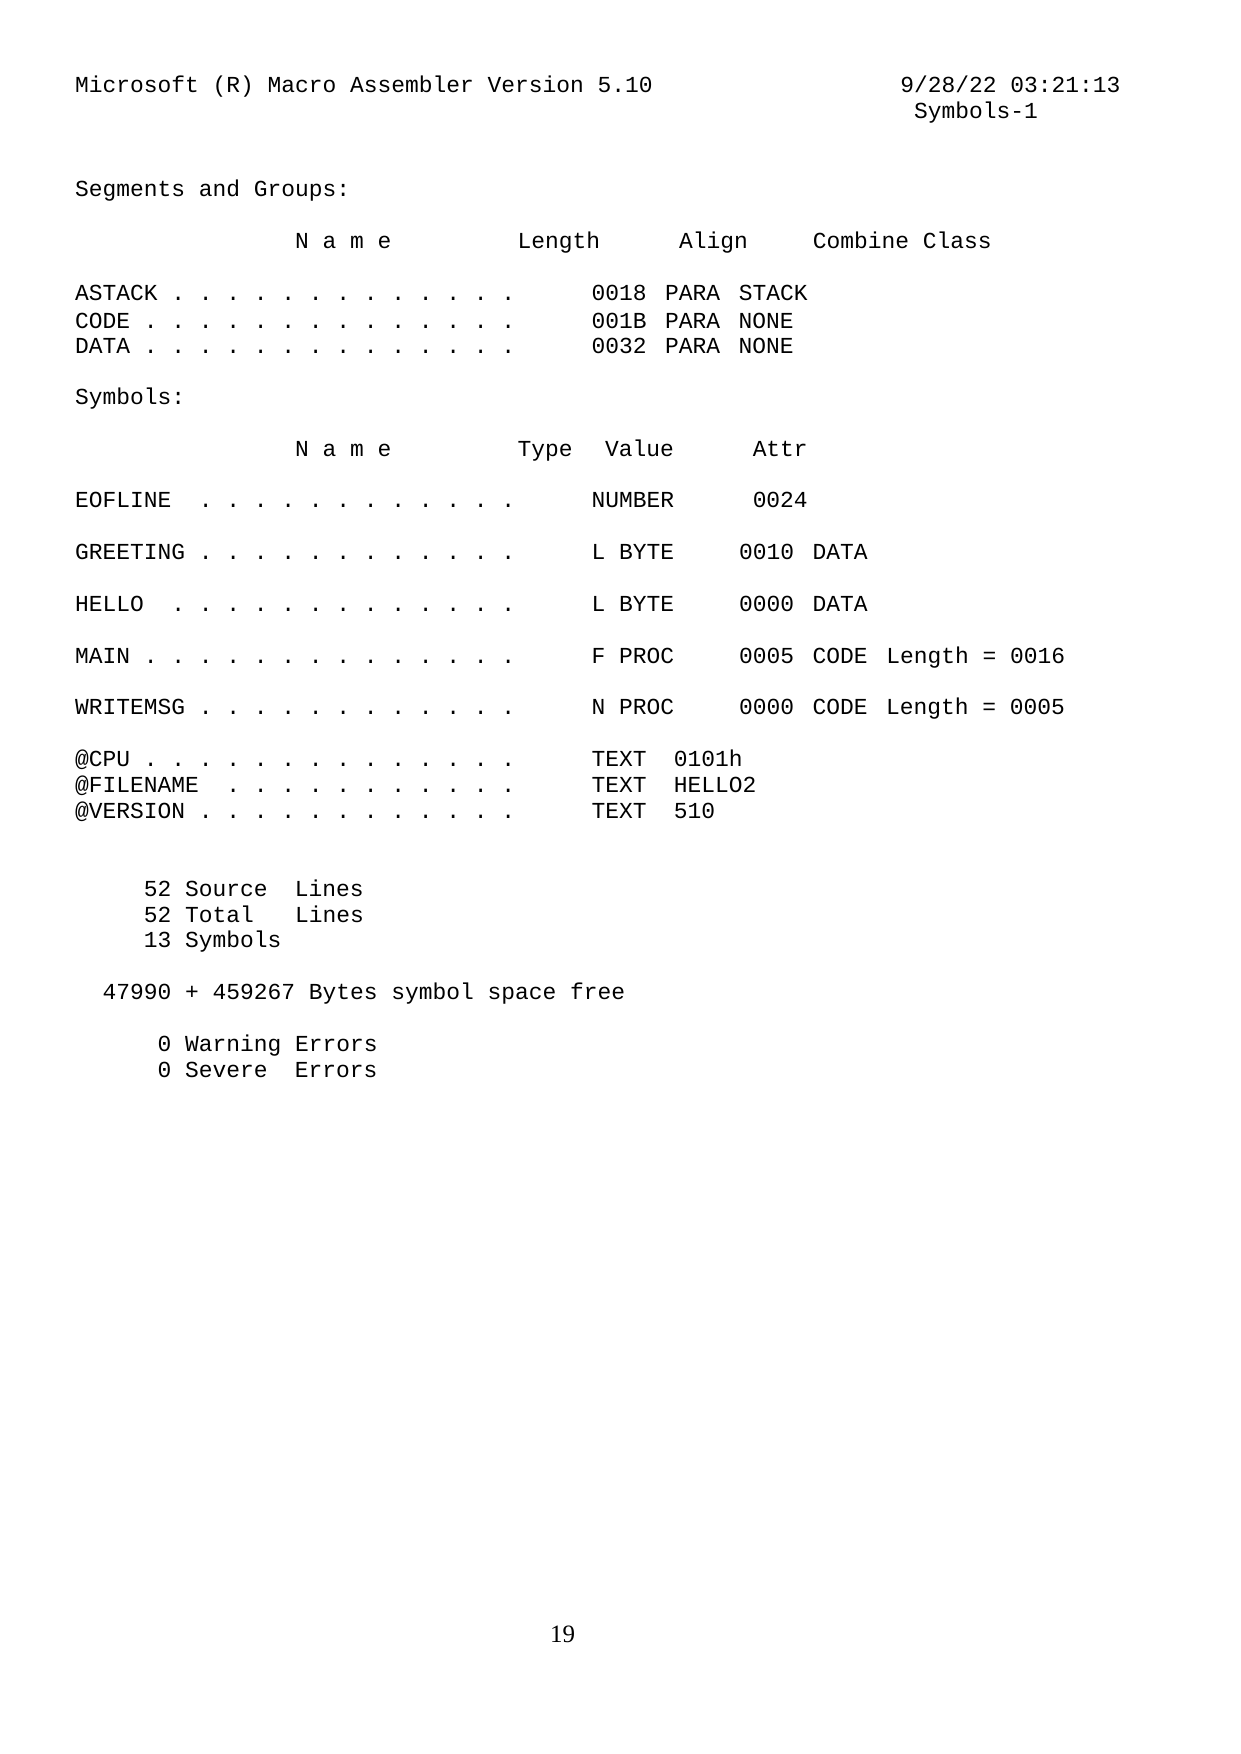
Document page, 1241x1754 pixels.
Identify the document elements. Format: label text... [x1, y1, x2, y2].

text 0 Warning Errors [157, 1032, 1178, 1058]
text HELLO . . . . . . . . . . . . . L BYTE 0000 DATA [75, 592, 1178, 618]
text MAIN . . . . . . . . . . . . . . F PROC 0005 CODE Length = 0016 WRITEMSG . . . . . . . . . . . . N PROC 0000 CODE Length = 0005 [75, 644, 1065, 721]
text @VERSION . . . . . . . . . . . . TEXT 510 [75, 799, 1178, 825]
text Microsoft (R) Macro Assembler Version 5.10 9/28/22 03:21:13 Symbols-1 [75, 73, 1120, 125]
text @FILENAME . . . . . . . . . . . TEXT HELLO2 [75, 773, 1178, 799]
text Symbols: [75, 385, 1178, 411]
text Segments and Groups: [75, 177, 1178, 203]
text DATA . . . . . . . . . . . . . . 0032 PARA NONE [75, 333, 1178, 359]
text 13 Symbols [144, 929, 1178, 955]
text GREETING . . . . . . . . . . . . L BYTE 0010 DATA [75, 540, 1178, 566]
text 52 Source Lines [144, 877, 1178, 903]
text CODE . . . . . . . . . . . . . . 001B PARA NONE [75, 307, 1178, 333]
text N a m e Length Align Combine Class ASTACK . . . . . . . . . . . . . 0018 PARA STACK [75, 203, 992, 307]
text 47990 + 459267 Bytes symbol space free [102, 981, 1178, 1007]
text N a m e Type Value Attr EOFLINE . . . . . . . . . . . . NUMBER 0024 [75, 437, 808, 514]
text @CPU . . . . . . . . . . . . . . TEXT 0101h [75, 747, 1178, 773]
text 52 Total Lines [144, 903, 1178, 929]
subtitle 19 [105, 1619, 1019, 1648]
text 0 Severe Errors [157, 1058, 1178, 1084]
